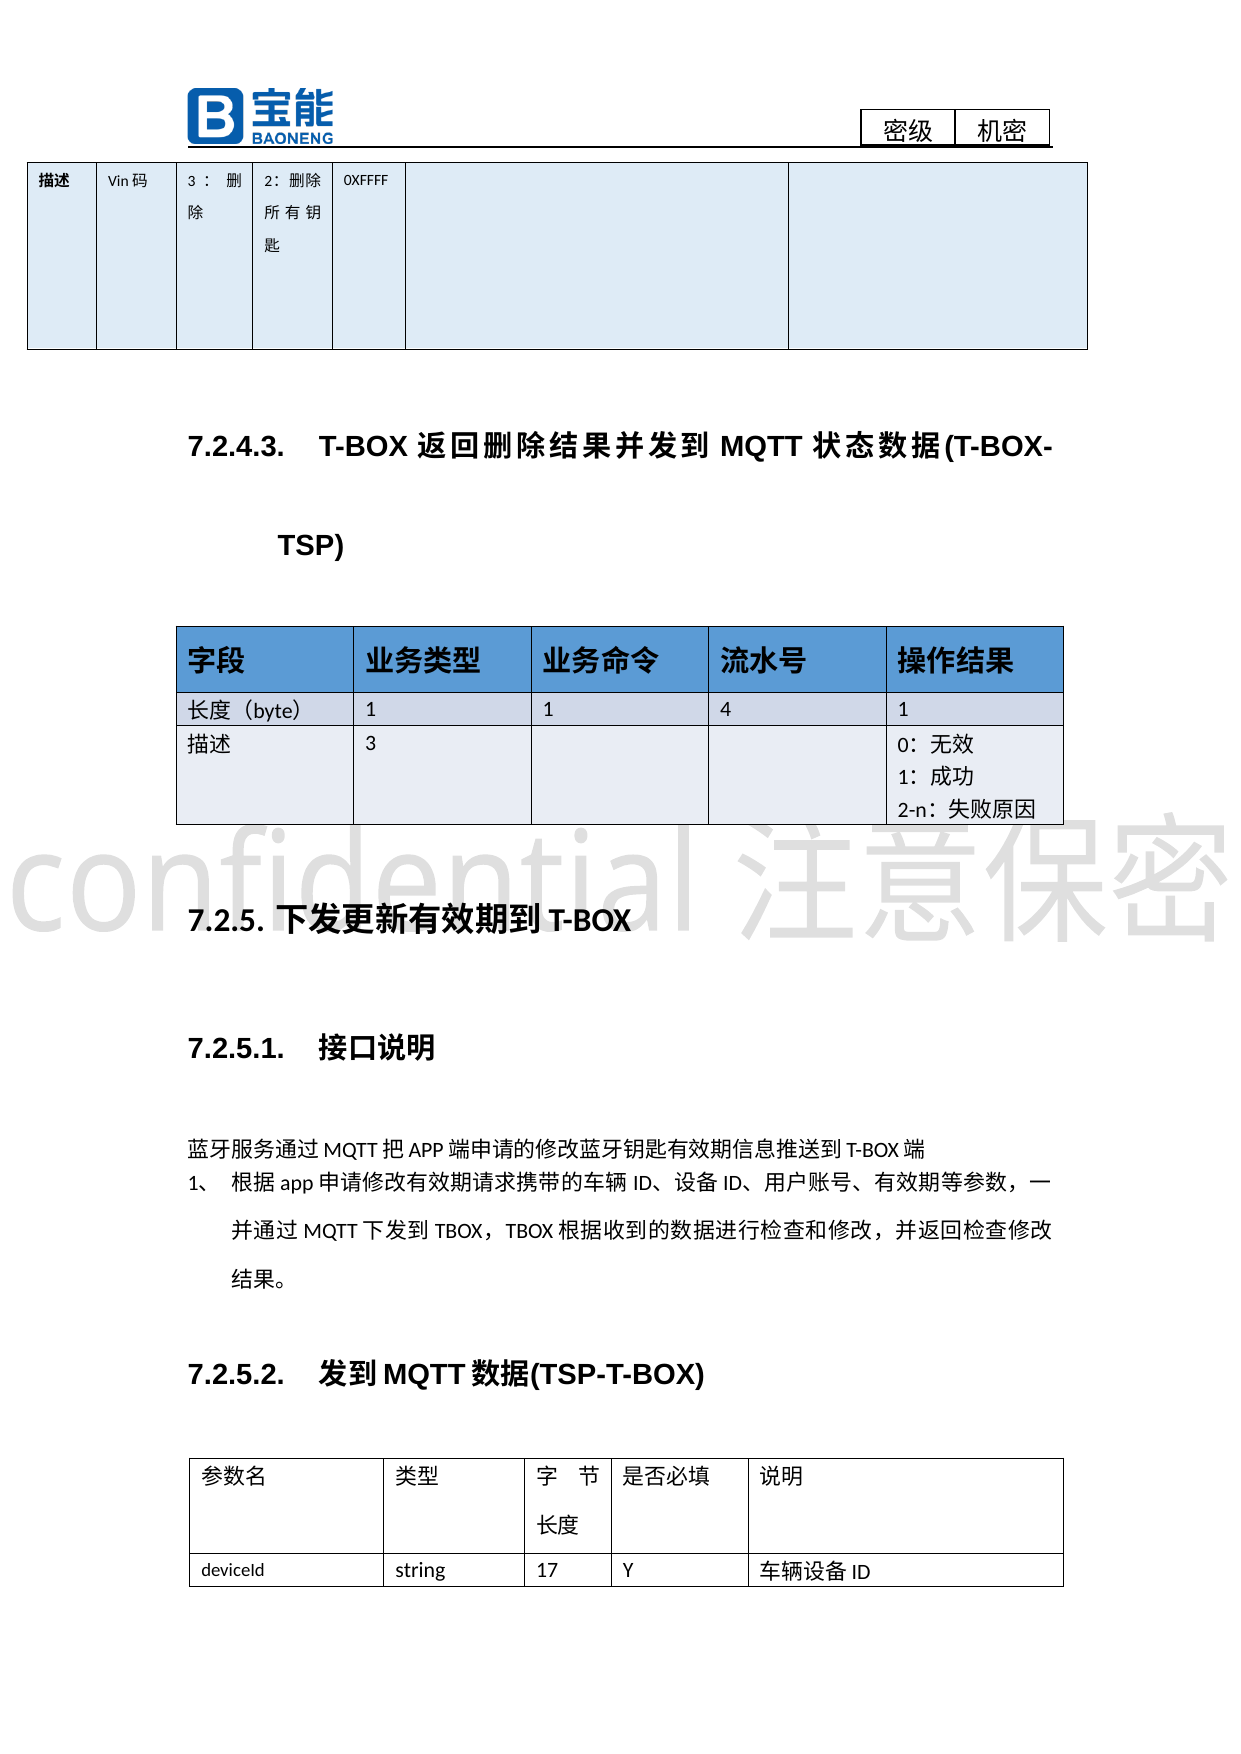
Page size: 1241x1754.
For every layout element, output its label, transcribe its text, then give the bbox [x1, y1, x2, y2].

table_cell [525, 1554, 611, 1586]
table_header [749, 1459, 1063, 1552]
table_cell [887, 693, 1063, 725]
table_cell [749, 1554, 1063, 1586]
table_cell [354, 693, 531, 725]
subtitle 发到MQTT数据(TSP-T-BOX) [187, 1339, 1053, 1404]
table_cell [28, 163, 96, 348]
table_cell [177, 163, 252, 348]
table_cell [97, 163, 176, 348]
subtitle 接口说明 [187, 1013, 1053, 1078]
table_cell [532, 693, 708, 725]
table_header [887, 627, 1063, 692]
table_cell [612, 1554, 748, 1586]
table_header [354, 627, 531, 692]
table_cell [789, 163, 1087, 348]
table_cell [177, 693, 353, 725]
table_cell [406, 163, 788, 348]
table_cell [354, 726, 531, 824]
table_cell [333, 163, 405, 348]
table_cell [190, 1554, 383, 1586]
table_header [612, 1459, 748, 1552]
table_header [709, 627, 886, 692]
list 根据app申请修改有效期请求携带的车辆ID、设备ID、用户账号、有效期等参数，一并通过MQTT下发到TBOX，TBOX根据收到的数据进行检查和修改，并返回检查修改结果。 [187, 1164, 1053, 1294]
subtitle 下发更新有效期到T-BOX [187, 884, 1053, 949]
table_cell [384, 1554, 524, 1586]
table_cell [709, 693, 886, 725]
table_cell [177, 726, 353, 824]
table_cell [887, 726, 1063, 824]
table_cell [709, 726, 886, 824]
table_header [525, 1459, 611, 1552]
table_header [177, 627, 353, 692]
text 蓝牙服务通过MQTT把APP端申请的修改蓝牙钥匙有效期信息推送到T-BOX端 [187, 1132, 1053, 1164]
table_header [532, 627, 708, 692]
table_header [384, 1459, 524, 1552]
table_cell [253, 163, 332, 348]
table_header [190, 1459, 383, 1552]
subtitle T-BOX返回删除结果并发到MQTT状态数据(T-BOX-TSP) [187, 411, 1053, 577]
picture [187, 88, 333, 144]
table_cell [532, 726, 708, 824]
